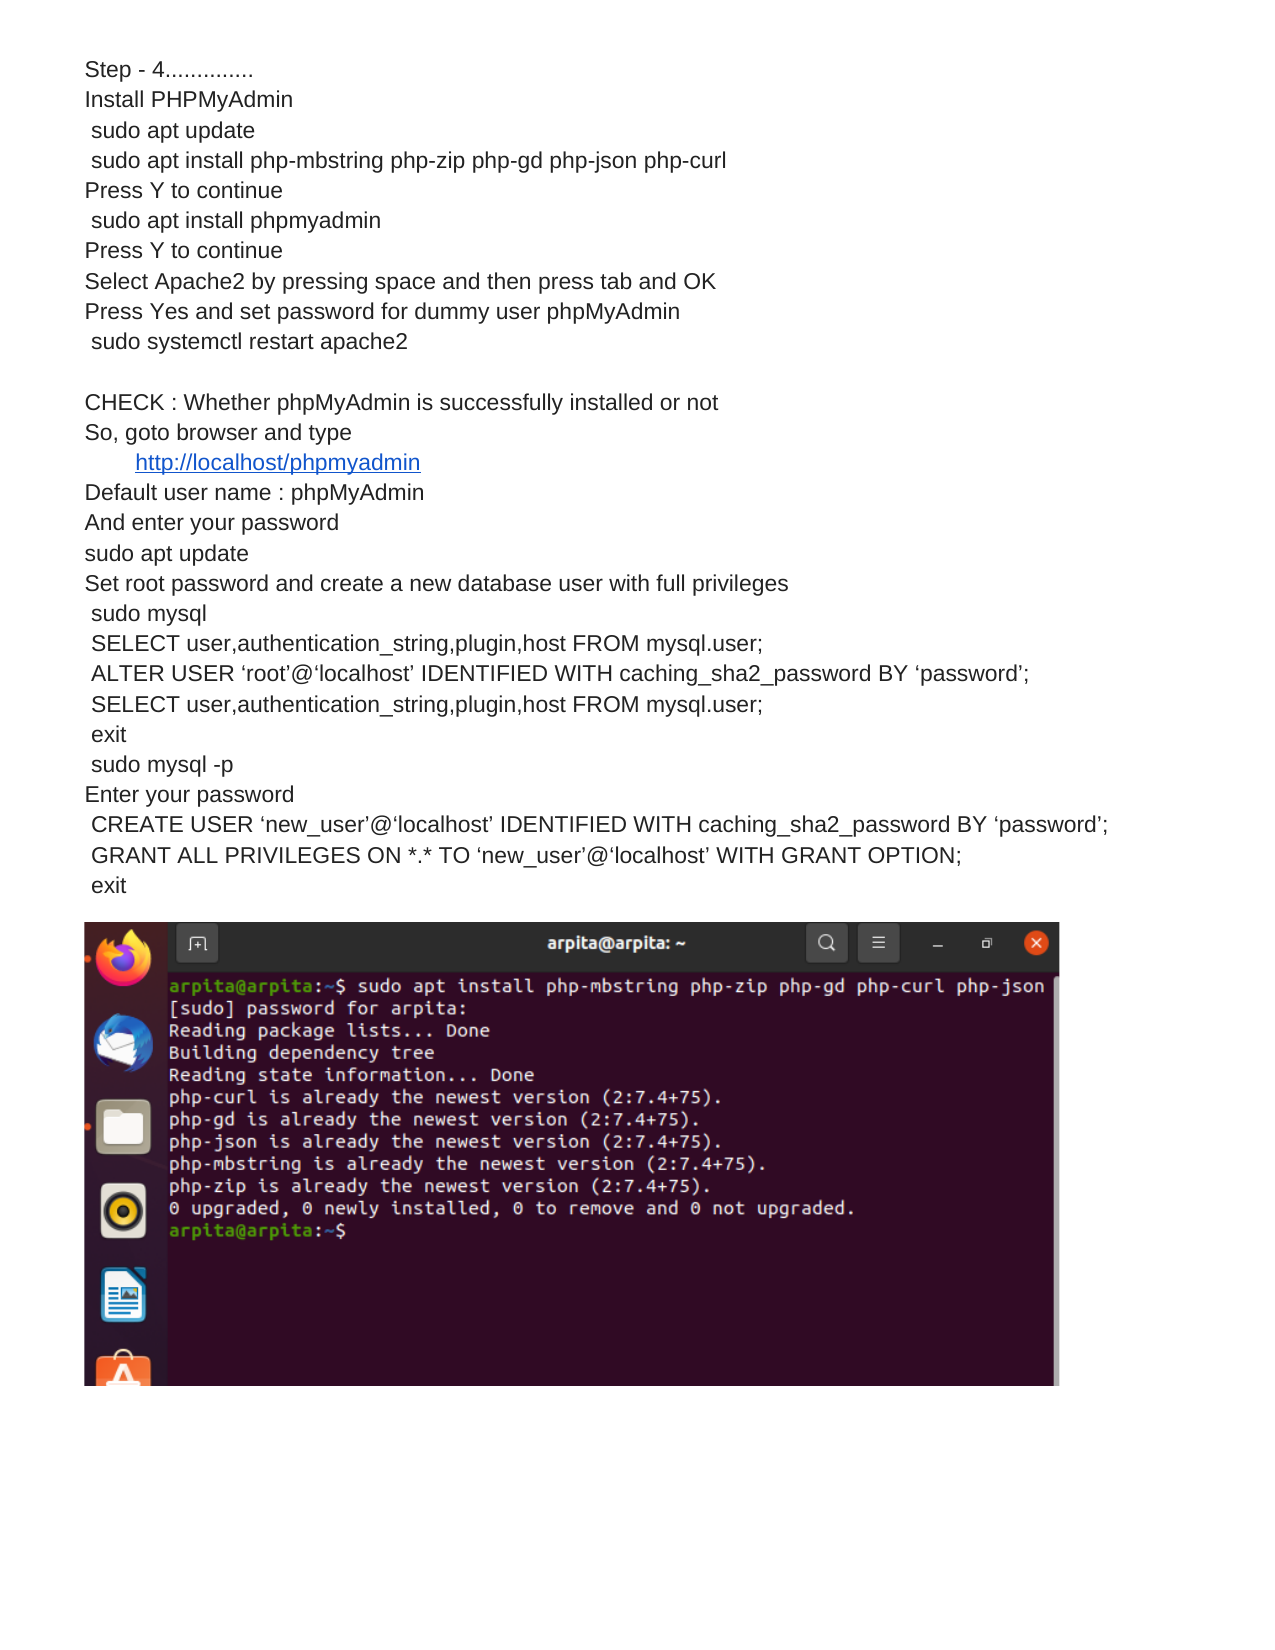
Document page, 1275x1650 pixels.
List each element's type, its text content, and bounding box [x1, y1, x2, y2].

picture [84, 922, 1060, 1386]
text Step - 4.............. Install PHPMyAdmin sudo apt update sudo apt install php-mbstring php-zip php-gd php-json php-curl Press Y to continue sudo apt install phpmyadmin Press Y to continue Select Apache2 by pressing space and then press tab and OK Press Yes and set password for dummy user phpMyAdmin sudo systemctl restart apache2 CHECK : Whether phpMyAdmin is successfully installed or not So, goto browser and type http://localhost/phpmyadmin Default user name : phpMyAdmin And enter your password sudo apt update Set root password and create a new database user with full privileges sudo mysql SELECT user,authentication_string,plugin,host FROM mysql.user; ALTER USER ‘root’@‘localhost’ IDENTIFIED WITH caching_sha2_password BY ‘password’; SELECT user,authentication_string,plugin,host FROM mysql.user; exit sudo mysql -p Enter your password CREATE USER ‘new_user’@‘localhost’ IDENTIFIED WITH caching_sha2_password BY ‘password’; GRANT ALL PRIVILEGES ON *.* TO ‘new_user’@‘localhost’ WITH GRANT OPTION; exit [84, 56, 1125, 898]
